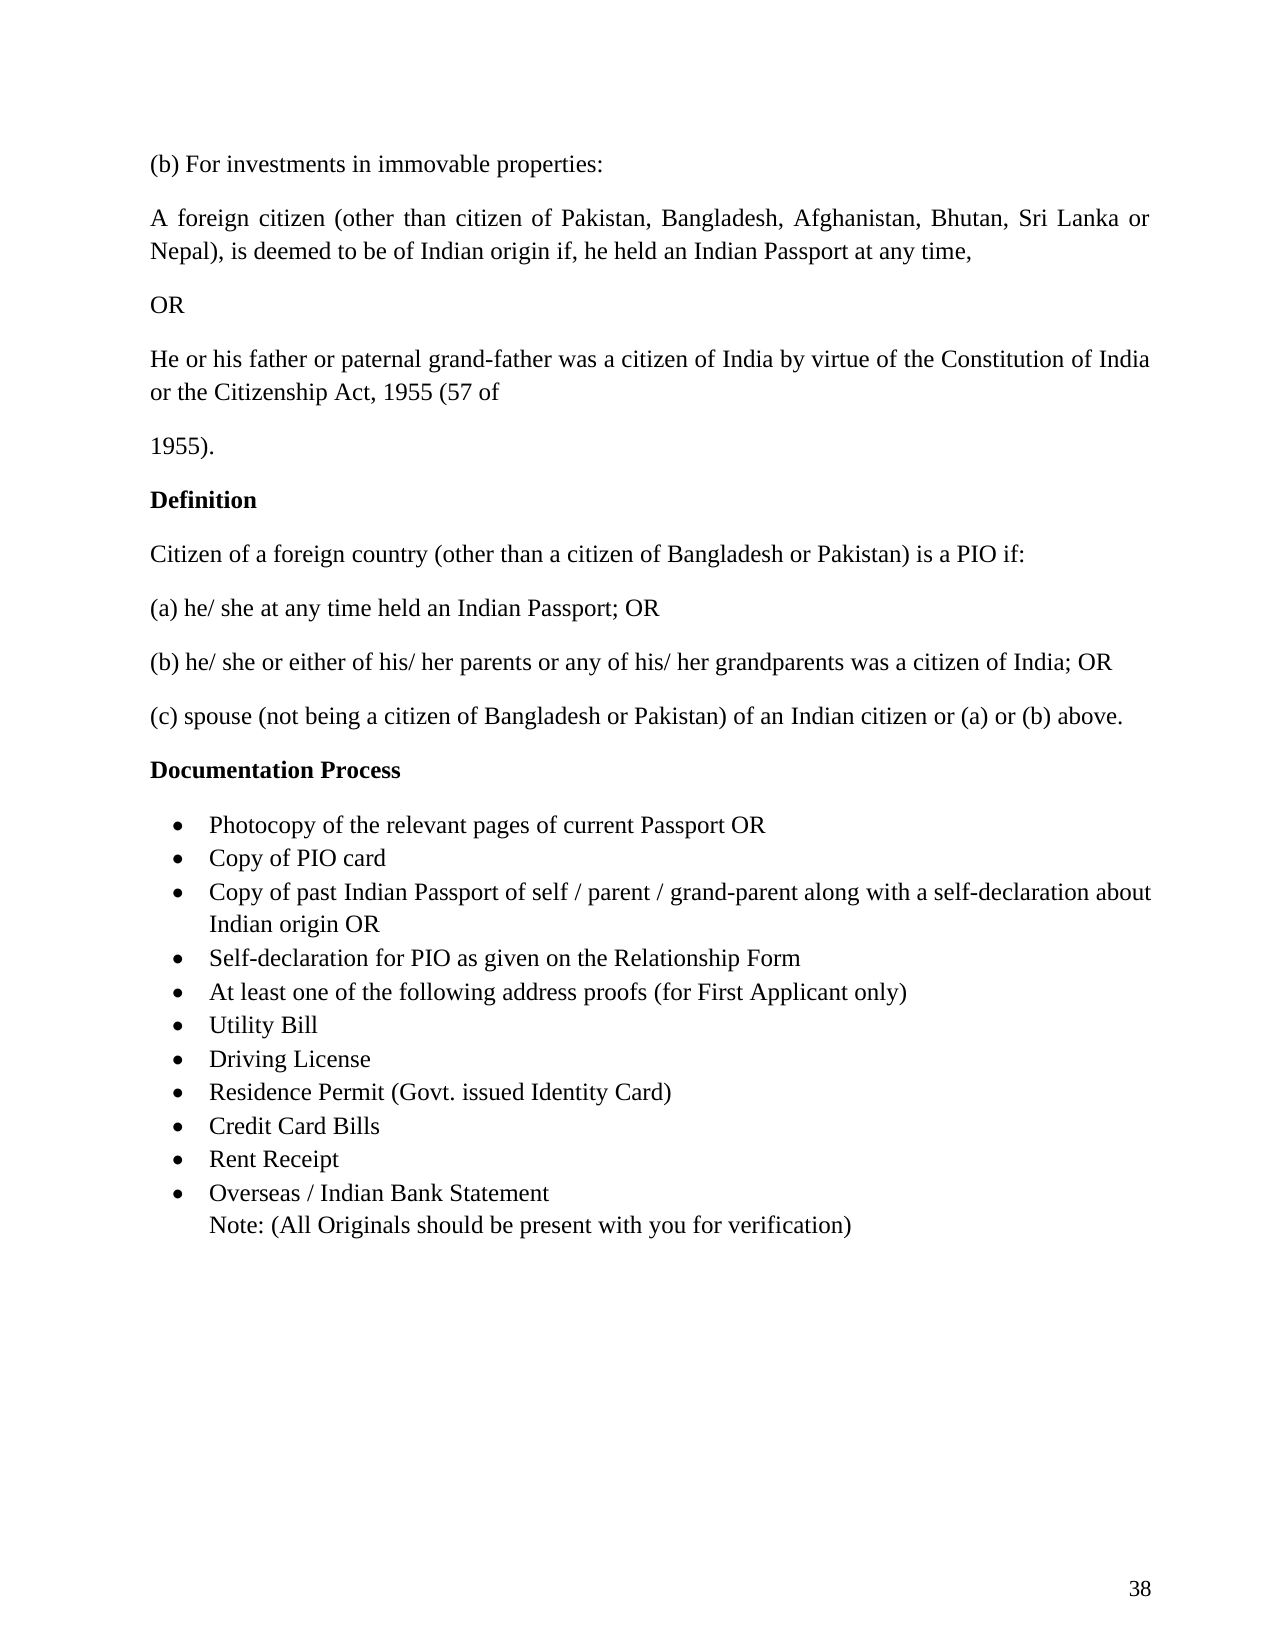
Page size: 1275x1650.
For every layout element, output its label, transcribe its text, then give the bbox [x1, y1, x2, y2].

list Copy of PIO card [171, 842, 1231, 873]
subtitle Documentation Process [150, 755, 1231, 784]
list Photocopy of the relevant pages of current Passport OR [171, 809, 1231, 839]
text OR [150, 290, 1231, 319]
list Overseas / Indian Bank Statement [171, 1177, 1231, 1208]
list For investments in immovable properties: [150, 149, 1231, 178]
list Residence Permit (Govt. issued Identity Card) [171, 1077, 1231, 1107]
list Utility Bill [171, 1009, 1231, 1040]
subtitle Definition [150, 485, 1231, 514]
text He or his father or paternal grand-father was a citizen of India by virtue of the Constitution of India or the Citizenship Act, 1955 (57 of [150, 344, 1152, 406]
text Note: (All Originals should be present with you for verification) [209, 1211, 1231, 1239]
text Citizen of a foreign country (other than a citizen of Bangladesh or Pakistan) is a PIO if: [150, 539, 1231, 568]
list spouse (not being a citizen of Bangladesh or Pakistan) of an Indian citizen or (a) or (b) above. [150, 701, 1231, 730]
list he/ she at any time held an Indian Passport; OR [150, 593, 1231, 622]
list Rent Receipt [171, 1143, 1231, 1174]
list Driving License [171, 1043, 1231, 1073]
list Copy of past Indian Passport of self / parent / grand-parent along with a self-declaration about Indian origin OR [171, 876, 1152, 938]
list Self-declaration for PIO as given on the Relationship Form [171, 942, 1231, 973]
list At least one of the following address proofs (for First Applicant only) [171, 976, 1231, 1006]
text A foreign citizen (other than citizen of Pakistan, Bangladesh, Afghanistan, Bhutan, Sri Lanka or Nepal), is deemed to be of Indian origin if, he held an Indian Passport at any time, [150, 203, 1152, 265]
list he/ she or either of his/ her parents or any of his/ her grandparents was a citizen of India; OR [150, 647, 1231, 676]
list Credit Card Bills [171, 1110, 1231, 1141]
text 1955). [150, 431, 1231, 460]
